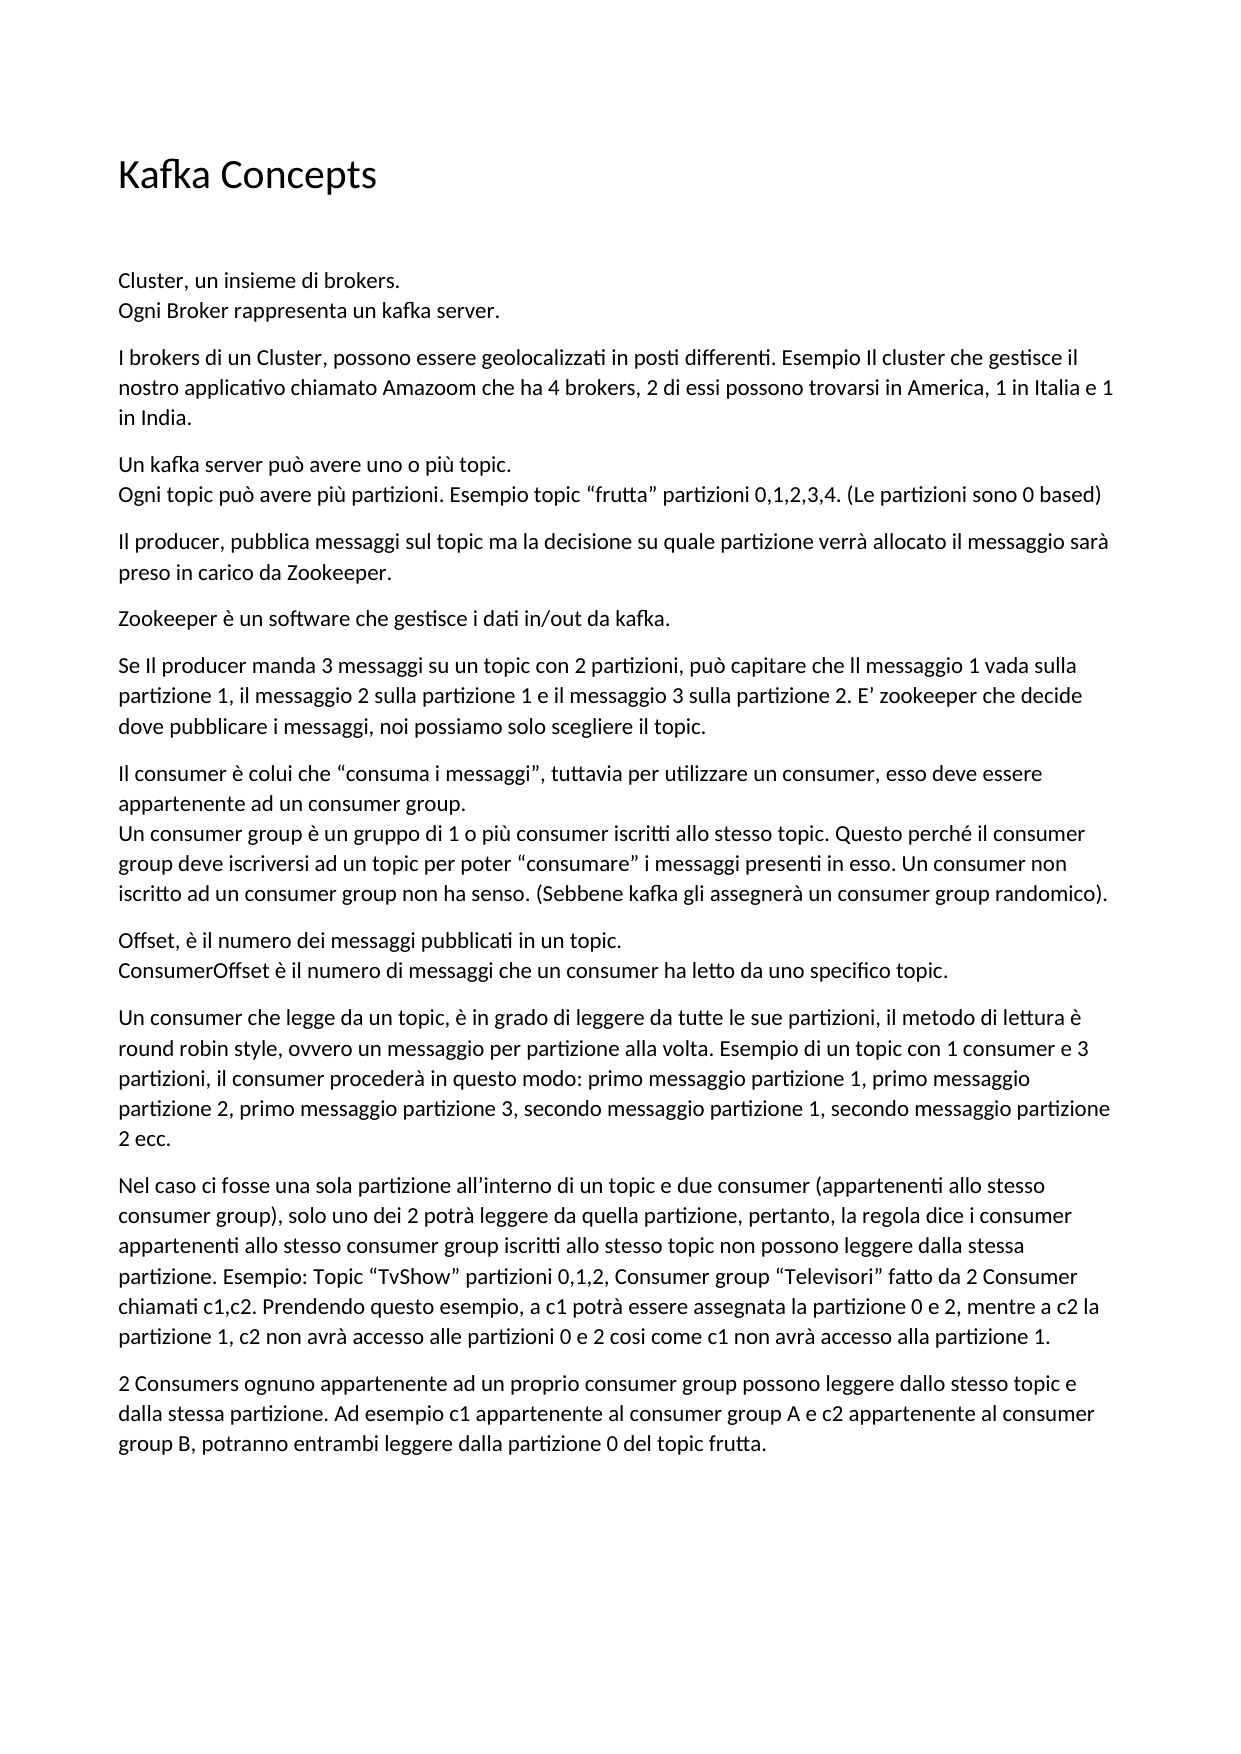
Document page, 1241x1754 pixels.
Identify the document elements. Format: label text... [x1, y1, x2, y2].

text Se Il producer manda 3 messaggi su un topic con 2 partizioni, può capitare che ll messaggio 1 vada sulla partizione 1, il messaggio 2 sulla partizione 1 e il messaggio 3 sulla partizione 2. E’ zookeeper che decide dove pubblicare i messaggi, noi possiamo solo scegliere il topic. [118, 651, 1122, 740]
text Il producer, pubblica messaggi sul topic ma la decisione su quale partizione verrà allocato il messaggio sarà preso in carico da Zookeeper. [118, 527, 1122, 586]
text Kafka Concepts [118, 148, 1122, 198]
text Il consumer è colui che “consuma i messaggi”, tuttavia per utilizzare un consumer, esso deve essere appartenente ad un consumer group. Un consumer group è un gruppo di 1 o più consumer iscritti allo stesso topic. Questo perché il consumer group deve iscriversi ad un topic per poter “consumare” i messaggi presenti in esso. Un consumer non iscritto ad un consumer group non ha senso. (Sebbene kafka gli assegnerà un consumer group randomico). [118, 759, 1122, 908]
text Un consumer che legge da un topic, è in grado di leggere da tutte le sue partizioni, il metodo di lettura è round robin style, ovvero un messaggio per partizione alla volta. Esempio di un topic con 1 consumer e 3 partizioni, il consumer procederà in questo modo: primo messaggio partizione 1, primo messaggio partizione 2, primo messaggio partizione 3, secondo messaggio partizione 1, secondo messaggio partizione 2 ecc. [118, 1003, 1122, 1152]
text Offset, è il numero dei messaggi pubblicati in un topic. ConsumerOffset è il numero di messaggi che un consumer ha letto da uno specifico topic. [118, 926, 1122, 985]
text I brokers di un Cluster, possono essere geolocalizzati in posti differenti. Esempio Il cluster che gestisce il nostro applicativo chiamato Amazoom che ha 4 brokers, 2 di essi possono trovarsi in America, 1 in Italia e 1 in India. [118, 343, 1122, 432]
text Nel caso ci fosse una sola partizione all’interno di un topic e due consumer (appartenenti allo stesso consumer group), solo uno dei 2 potrà leggere da quella partizione, pertanto, la regola dice i consumer appartenenti allo stesso consumer group iscritti allo stesso topic non possono leggere dalla stessa partizione. Esempio: Topic “TvShow” partizioni 0,1,2, Consumer group “Televisori” fatto da 2 Consumer chiamati c1,c2. Prendendo questo esempio, a c1 potrà essere assegnata la partizione 0 e 2, mentre a c2 la partizione 1, c2 non avrà accesso alle partizioni 0 e 2 cosi come c1 non avrà accesso alla partizione 1. [118, 1171, 1122, 1350]
text Zookeeper è un software che gestisce i dati in/out da kafka. [118, 604, 1122, 633]
text 2 Consumers ognuno appartenente ad un proprio consumer group possono leggere dallo stesso topic e dalla stessa partizione. Ad esempio c1 appartenente al consumer group A e c2 appartenente al consumer group B, potranno entrambi leggere dalla partizione 0 del topic frutta. [118, 1369, 1122, 1488]
text Cluster, un insieme di brokers. Ogni Broker rappresenta un kafka server. [118, 266, 1122, 324]
text Un kafka server può avere uno o più topic. Ogni topic può avere più partizioni. Esempio topic “frutta” partizioni 0,1,2,3,4. (Le partizioni sono 0 based) [118, 450, 1122, 509]
